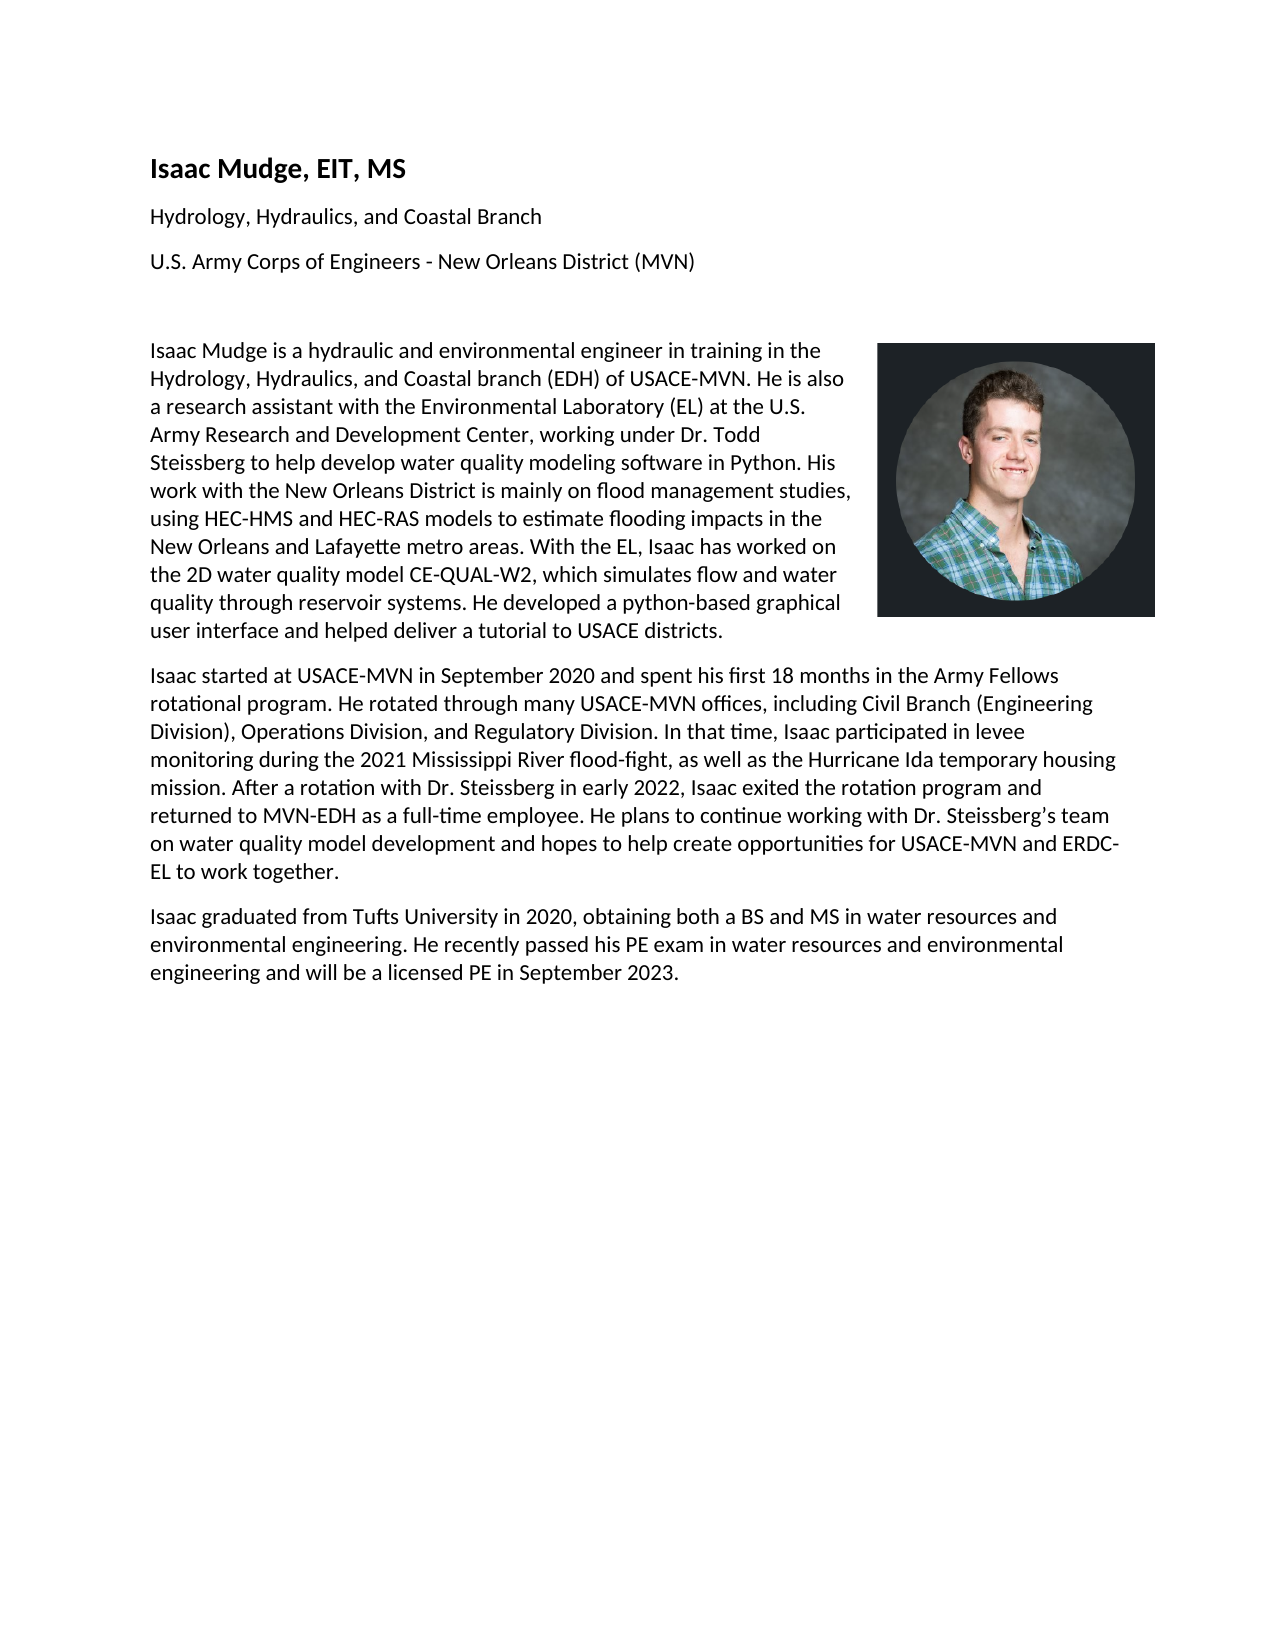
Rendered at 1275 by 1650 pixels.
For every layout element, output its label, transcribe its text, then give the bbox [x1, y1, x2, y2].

picture [876, 343, 1155, 616]
text Isaac started at USACE-MVN in September 2020 and spent his first 18 months in the Army Fellows rotational program. He rotated through many USACE-MVN offices, including Civil Branch (Engineering Division), Operations Division, and Regulatory Division. In that time, Isaac participated in levee monitoring during the 2021 Mississippi River flood-fight, as well as the Hurricane Ida temporary housing mission. After a rotation with Dr. Steissberg in early 2022, Isaac exited the rotation program and returned to MVN-EDH as a full-time employee. He plans to continue working with Dr. Steissberg’s team on water quality model development and hopes to help create opportunities for USACE-MVN and ERDC-EL to work together. [150, 661, 1125, 885]
text Hydrology, Hydraulics, and Coastal Branch [150, 202, 1125, 230]
text Isaac Mudge is a hydraulic and environmental engineer in training in the Hydrology, Hydraulics, and Coastal branch (EDH) of USACE-MVN. He is also a research assistant with the Environmental Laboratory (EL) at the U.S. Army Research and Development Center, working under Dr. Todd Steissberg to help develop water quality modeling software in Python. His work with the New Orleans District is mainly on flood management studies, using HEC-HMS and HEC-RAS models to estimate flooding impacts in the New Orleans and Lafayette metro areas. With the EL, Isaac has worked on the 2D water quality model CE-QUAL-W2, which simulates flow and water quality through reservoir systems. He developed a python-based graphical user interface and helped deliver a tutorial to USACE districts. [150, 336, 1125, 644]
text Isaac graduated from Tufts University in 2020, obtaining both a BS and MS in water resources and environmental engineering. He recently passed his PE exam in water resources and environmental engineering and will be a licensed PE in September 2023. [150, 902, 1125, 986]
text U.S. Army Corps of Engineers - New Orleans District (MVN) [150, 247, 1125, 275]
text Isaac Mudge, EIT, MS [150, 150, 1125, 186]
